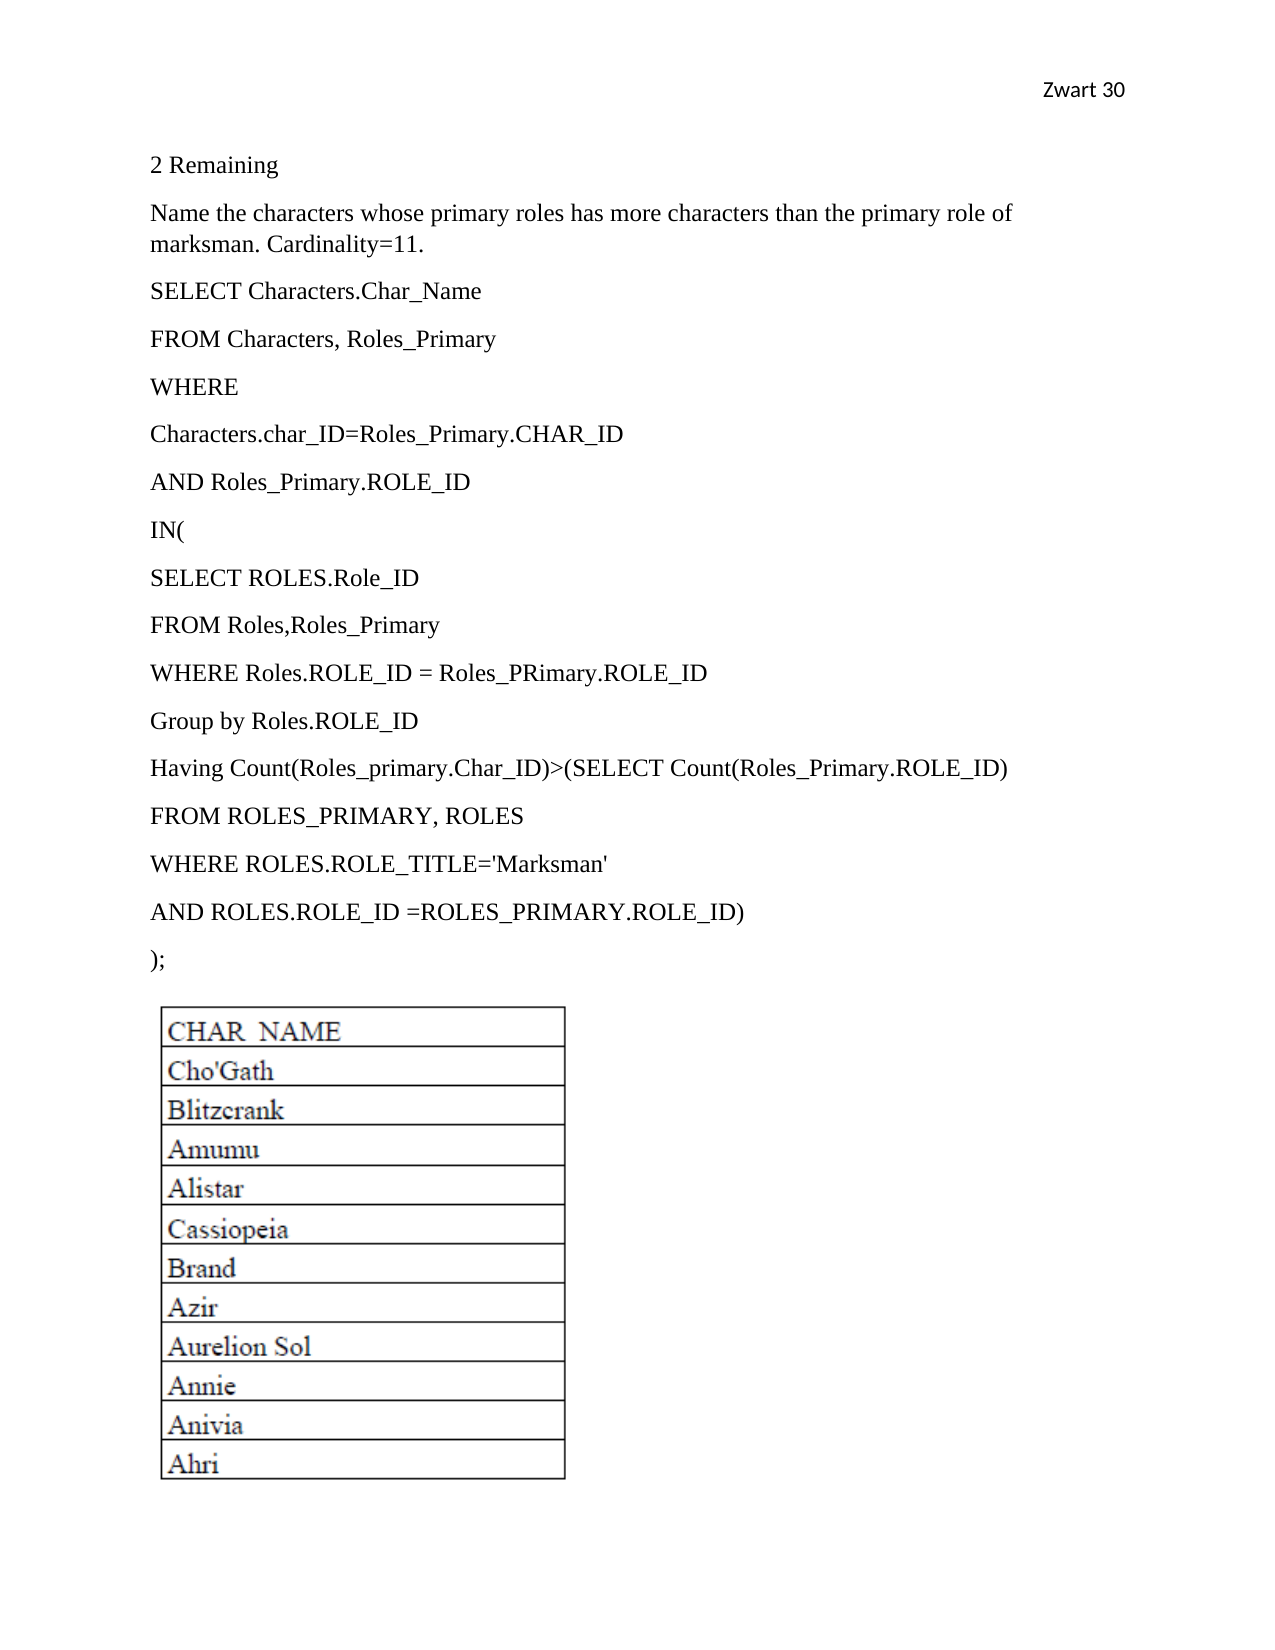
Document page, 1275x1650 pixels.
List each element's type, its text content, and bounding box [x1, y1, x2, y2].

text FROM Characters, Roles_Primary [150, 324, 1125, 353]
text FROM Roles,Roles_Primary [150, 610, 1125, 639]
text Having Count(Roles_primary.Char_ID)>(SELECT Count(Roles_Primary.ROLE_ID) [150, 753, 1125, 782]
text SELECT ROLES.Role_ID [150, 563, 1125, 591]
text Characters.char_ID=Roles_Primary.CHAR_ID [150, 419, 1125, 448]
text AND Roles_Primary.ROLE_ID [150, 467, 1125, 496]
text Group by Roles.ROLE_ID [150, 706, 1125, 734]
text Name the characters whose primary roles has more characters than the primary role of marksman. Cardinality=11. [150, 198, 1125, 257]
text WHERE ROLES.ROLE_TITLE='Marksman' [150, 849, 1125, 878]
text ); [150, 944, 1125, 973]
picture [150, 992, 580, 1497]
text AND ROLES.ROLE_ID =ROLES_PRIMARY.ROLE_ID) [150, 897, 1125, 925]
text FROM ROLES_PRIMARY, ROLES [150, 801, 1125, 830]
text WHERE [150, 372, 1125, 401]
text WHERE Roles.ROLE_ID = Roles_PRimary.ROLE_ID [150, 658, 1125, 687]
text 2 Remaining [150, 150, 1125, 179]
text IN( [150, 515, 1125, 544]
text SELECT Characters.Char_Name [150, 276, 1125, 305]
